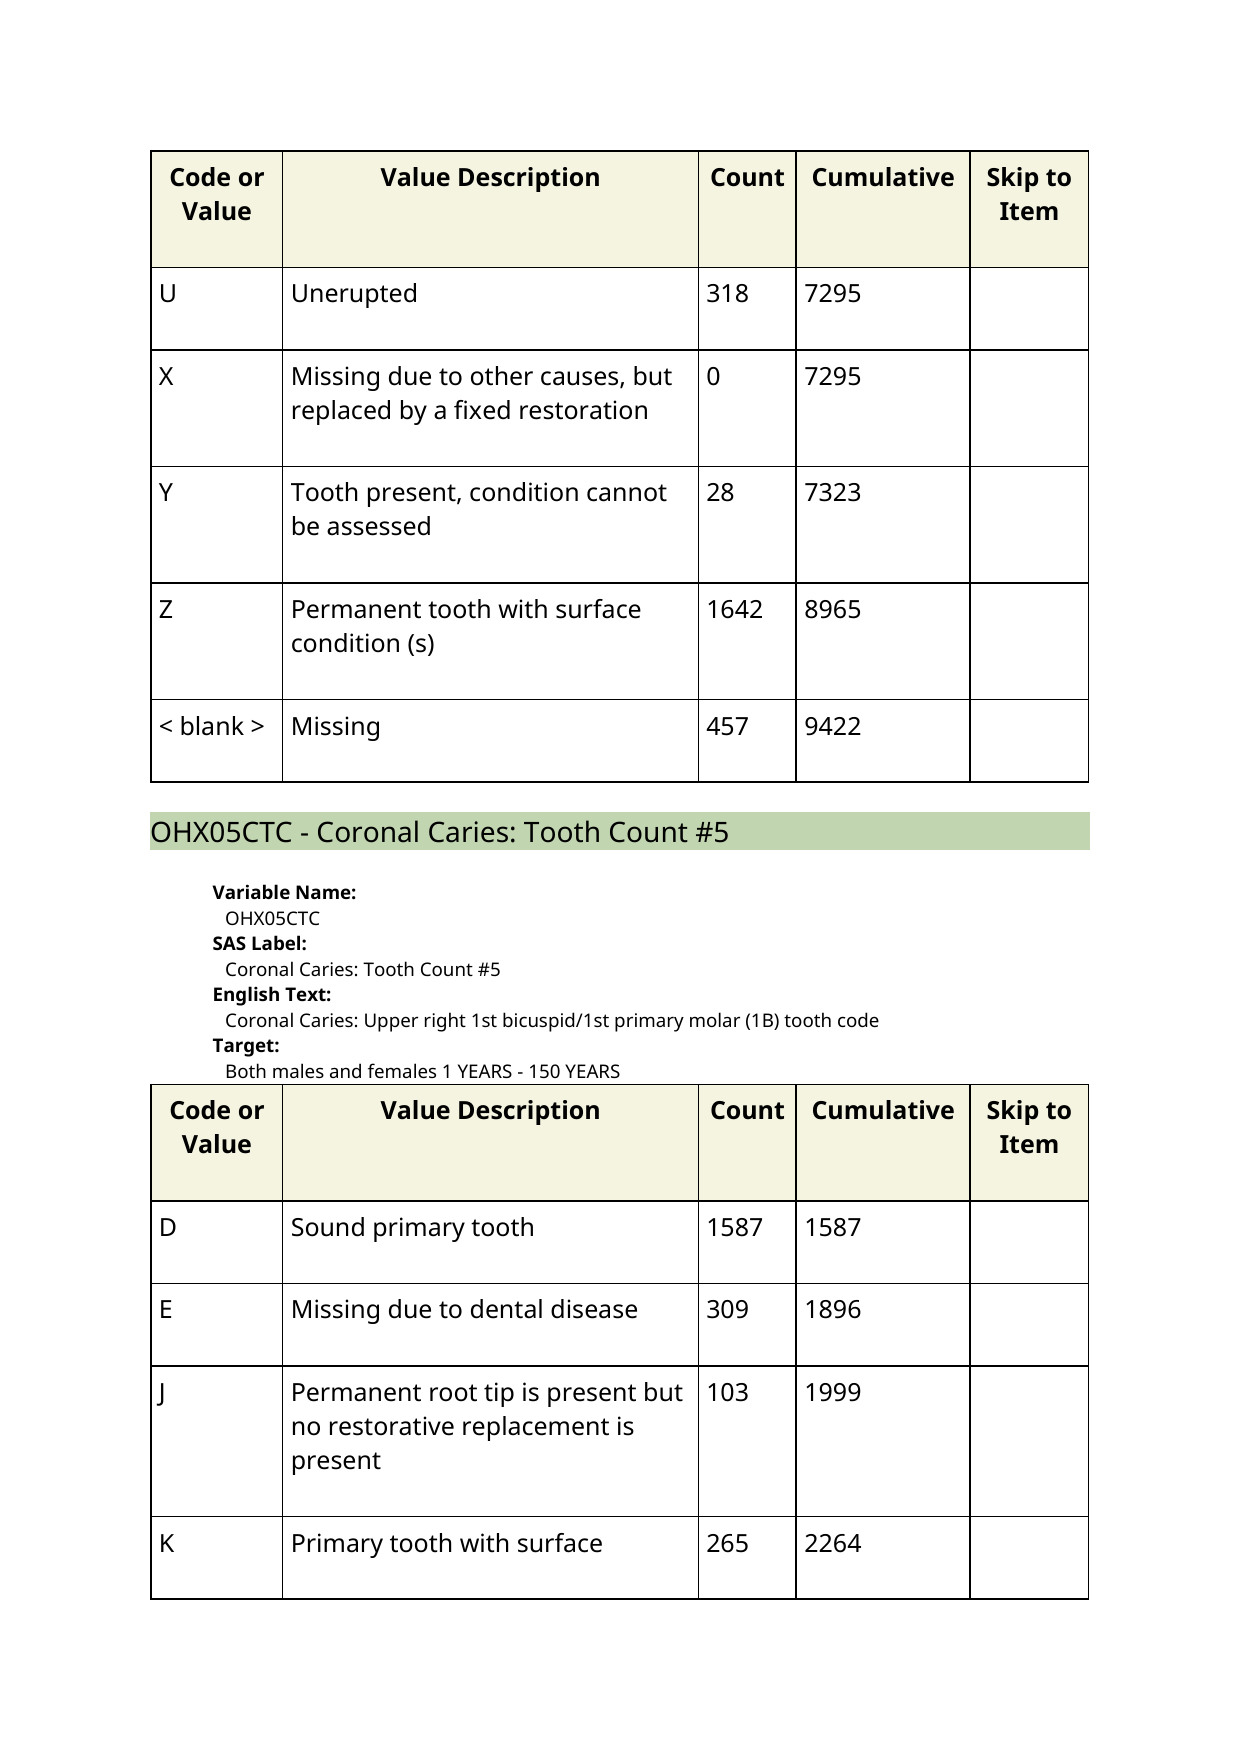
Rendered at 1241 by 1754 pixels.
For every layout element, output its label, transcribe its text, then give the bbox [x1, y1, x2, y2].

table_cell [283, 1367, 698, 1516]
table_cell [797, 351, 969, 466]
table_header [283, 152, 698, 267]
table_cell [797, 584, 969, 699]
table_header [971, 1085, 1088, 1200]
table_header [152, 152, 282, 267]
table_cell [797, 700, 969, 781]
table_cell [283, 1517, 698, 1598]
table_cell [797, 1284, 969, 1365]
text OHX05CTC - Coronal Caries: Tooth Count #5 [150, 812, 1090, 850]
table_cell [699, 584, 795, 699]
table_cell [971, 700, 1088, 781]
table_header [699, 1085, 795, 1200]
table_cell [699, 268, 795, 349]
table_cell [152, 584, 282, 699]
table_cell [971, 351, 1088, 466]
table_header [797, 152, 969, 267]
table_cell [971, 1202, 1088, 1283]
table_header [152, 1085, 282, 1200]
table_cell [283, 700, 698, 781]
text Coronal Caries: Tooth Count #5 [225, 956, 1090, 982]
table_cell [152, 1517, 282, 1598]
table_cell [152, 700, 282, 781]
text Coronal Caries: Upper right 1st bicuspid/1st primary molar (1B) tooth code [225, 1007, 1090, 1033]
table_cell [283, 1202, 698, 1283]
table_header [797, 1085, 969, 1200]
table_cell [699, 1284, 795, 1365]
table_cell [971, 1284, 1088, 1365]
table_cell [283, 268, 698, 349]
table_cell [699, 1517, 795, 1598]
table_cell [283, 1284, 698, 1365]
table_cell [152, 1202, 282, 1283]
text English Text: [212, 982, 1090, 1007]
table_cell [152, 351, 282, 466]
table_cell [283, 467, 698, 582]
text OHX05CTC [225, 905, 1090, 931]
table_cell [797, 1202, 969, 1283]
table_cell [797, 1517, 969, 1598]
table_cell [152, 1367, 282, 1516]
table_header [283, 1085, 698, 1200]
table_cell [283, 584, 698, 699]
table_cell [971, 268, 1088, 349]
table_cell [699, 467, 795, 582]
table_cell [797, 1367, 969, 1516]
text Both males and females 1 YEARS - 150 YEARS [225, 1058, 1090, 1084]
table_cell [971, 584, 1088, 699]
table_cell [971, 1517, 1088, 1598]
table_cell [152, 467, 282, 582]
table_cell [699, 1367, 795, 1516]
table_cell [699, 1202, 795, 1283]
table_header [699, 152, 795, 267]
text SAS Label: [212, 931, 1090, 956]
text Target: [212, 1033, 1090, 1058]
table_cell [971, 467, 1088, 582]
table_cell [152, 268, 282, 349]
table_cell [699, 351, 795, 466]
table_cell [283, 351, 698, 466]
text Variable Name: [212, 879, 1090, 905]
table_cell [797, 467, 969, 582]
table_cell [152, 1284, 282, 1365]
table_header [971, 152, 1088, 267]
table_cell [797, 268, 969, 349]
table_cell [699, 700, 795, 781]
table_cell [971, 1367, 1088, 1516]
